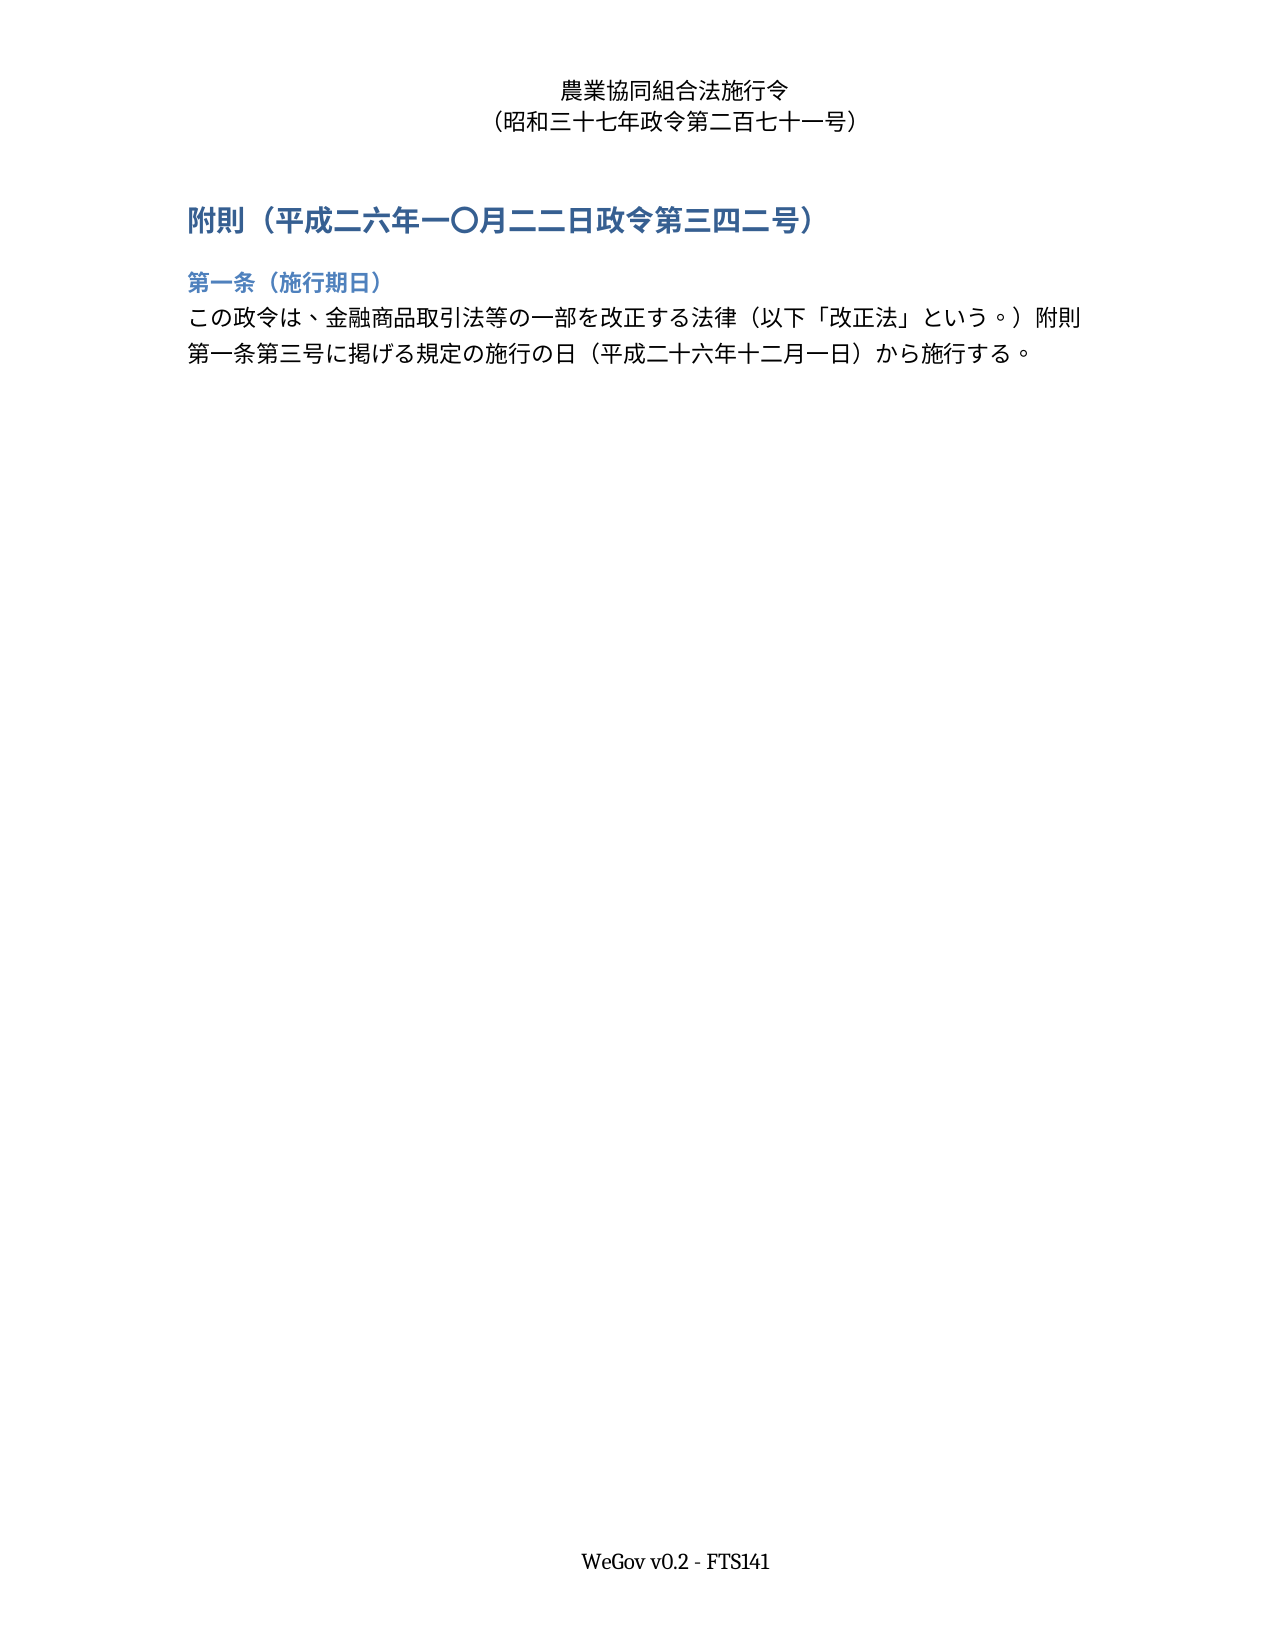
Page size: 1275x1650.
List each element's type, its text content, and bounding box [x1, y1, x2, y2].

subtitle 附則（平成二六年一〇月二二日政令第三四二号） [187, 200, 1087, 240]
text この政令は、金融商品取引法等の一部を改正する法律（以下「改正法」という。）附則第一条第三号に掲げる規定の施行の日（平成二十六年十二月一日）から施行する。 [187, 302, 1087, 369]
subtitle 第一条（施行期日） [187, 266, 1087, 298]
